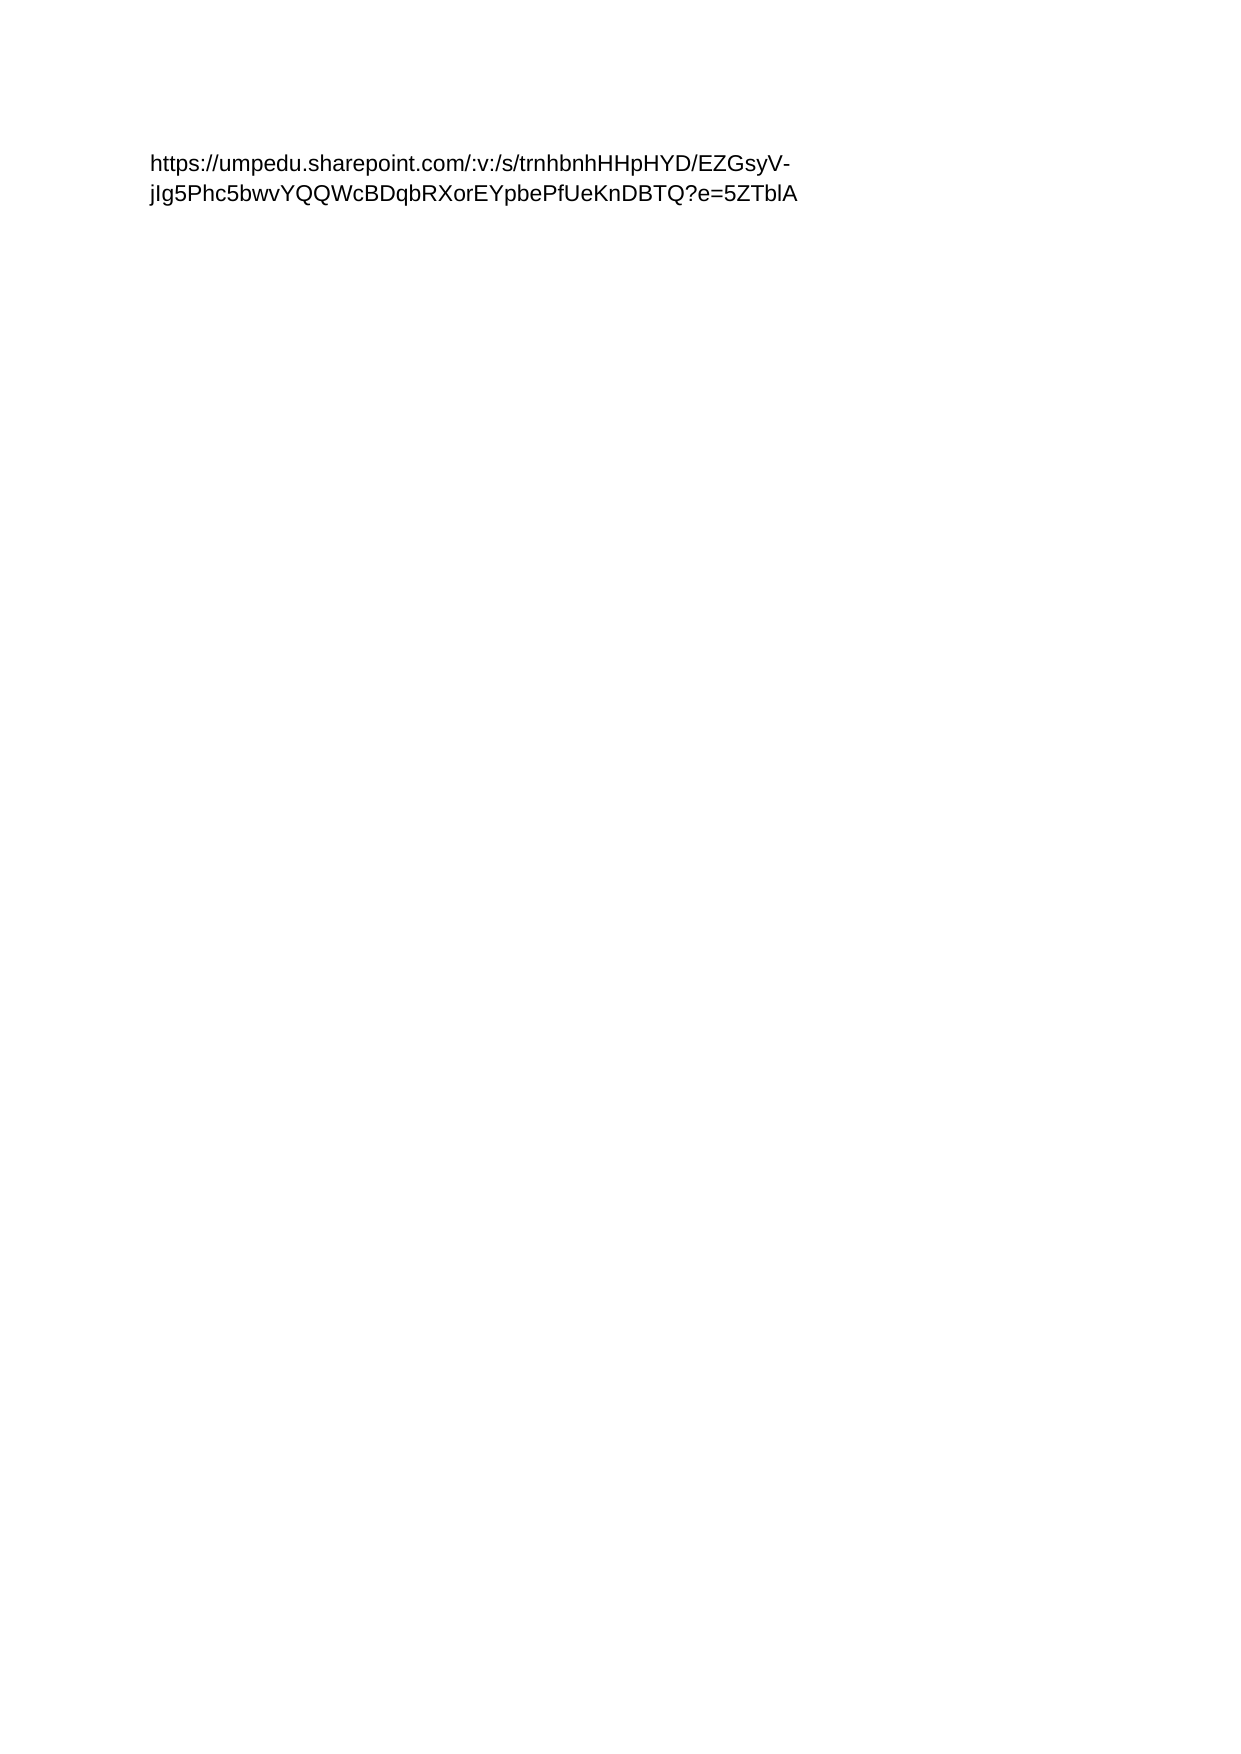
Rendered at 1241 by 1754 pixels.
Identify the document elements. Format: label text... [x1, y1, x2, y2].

text https://umpedu.sharepoint.com/:v:/s/trnhbnhHHpHYD/EZGsyV-jIg5Phc5bwvYQQWcBDqbRXorEYpbePfUeKnDBTQ?e=5ZTblA [150, 150, 1090, 207]
